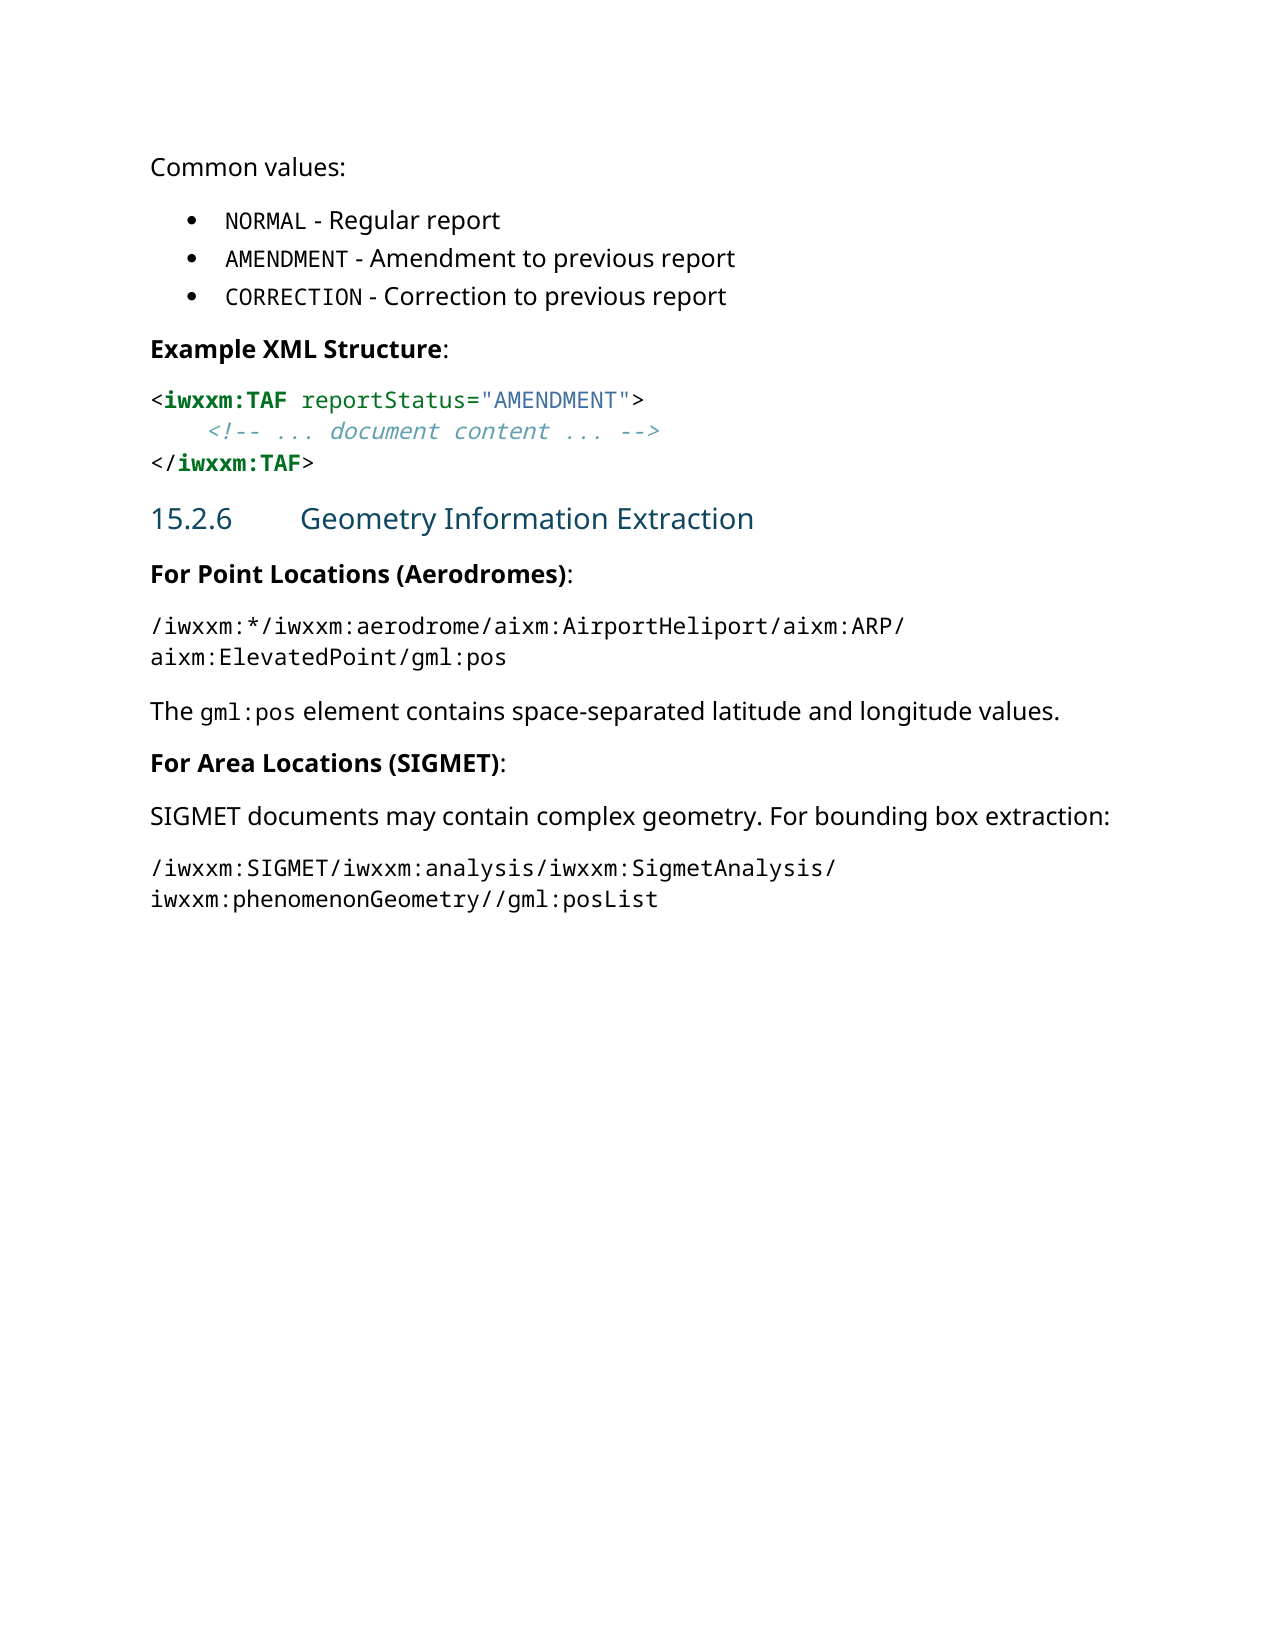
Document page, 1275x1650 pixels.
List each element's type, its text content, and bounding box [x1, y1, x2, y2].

list AMENDMENT - Amendment to previous report [187, 241, 1125, 275]
text /iwxxm:SIGMET/iwxxm:analysis/iwxxm:SigmetAnalysis/iwxxm:phenomenonGeometry//gml:posList [150, 852, 1125, 914]
text /iwxxm:*/iwxxm:aerodrome/aixm:AirportHeliport/aixm:ARP/aixm:ElevatedPoint/gml:pos [150, 610, 1125, 672]
text <iwxxm:TAF reportStatus="AMENDMENT"> <!-- ... document content ... --> </iwxxm:TAF> [150, 384, 1125, 478]
list NORMAL - Regular report [187, 203, 1125, 237]
text The gml:pos element contains space-separated latitude and longitude values. [150, 693, 1125, 727]
list CORRECTION - Correction to previous report [187, 278, 1125, 312]
text SIGMET documents may contain complex geometry. For bounding box extraction: [150, 799, 1125, 833]
subtitle 15.2.6 Geometry Information Extraction [150, 499, 1125, 538]
text For Area Locations (SIGMET): [150, 746, 1125, 780]
text Common values: [150, 150, 1125, 184]
text Example XML Structure: [150, 331, 1125, 365]
text For Point Locations (Aerodromes): [150, 557, 1125, 591]
